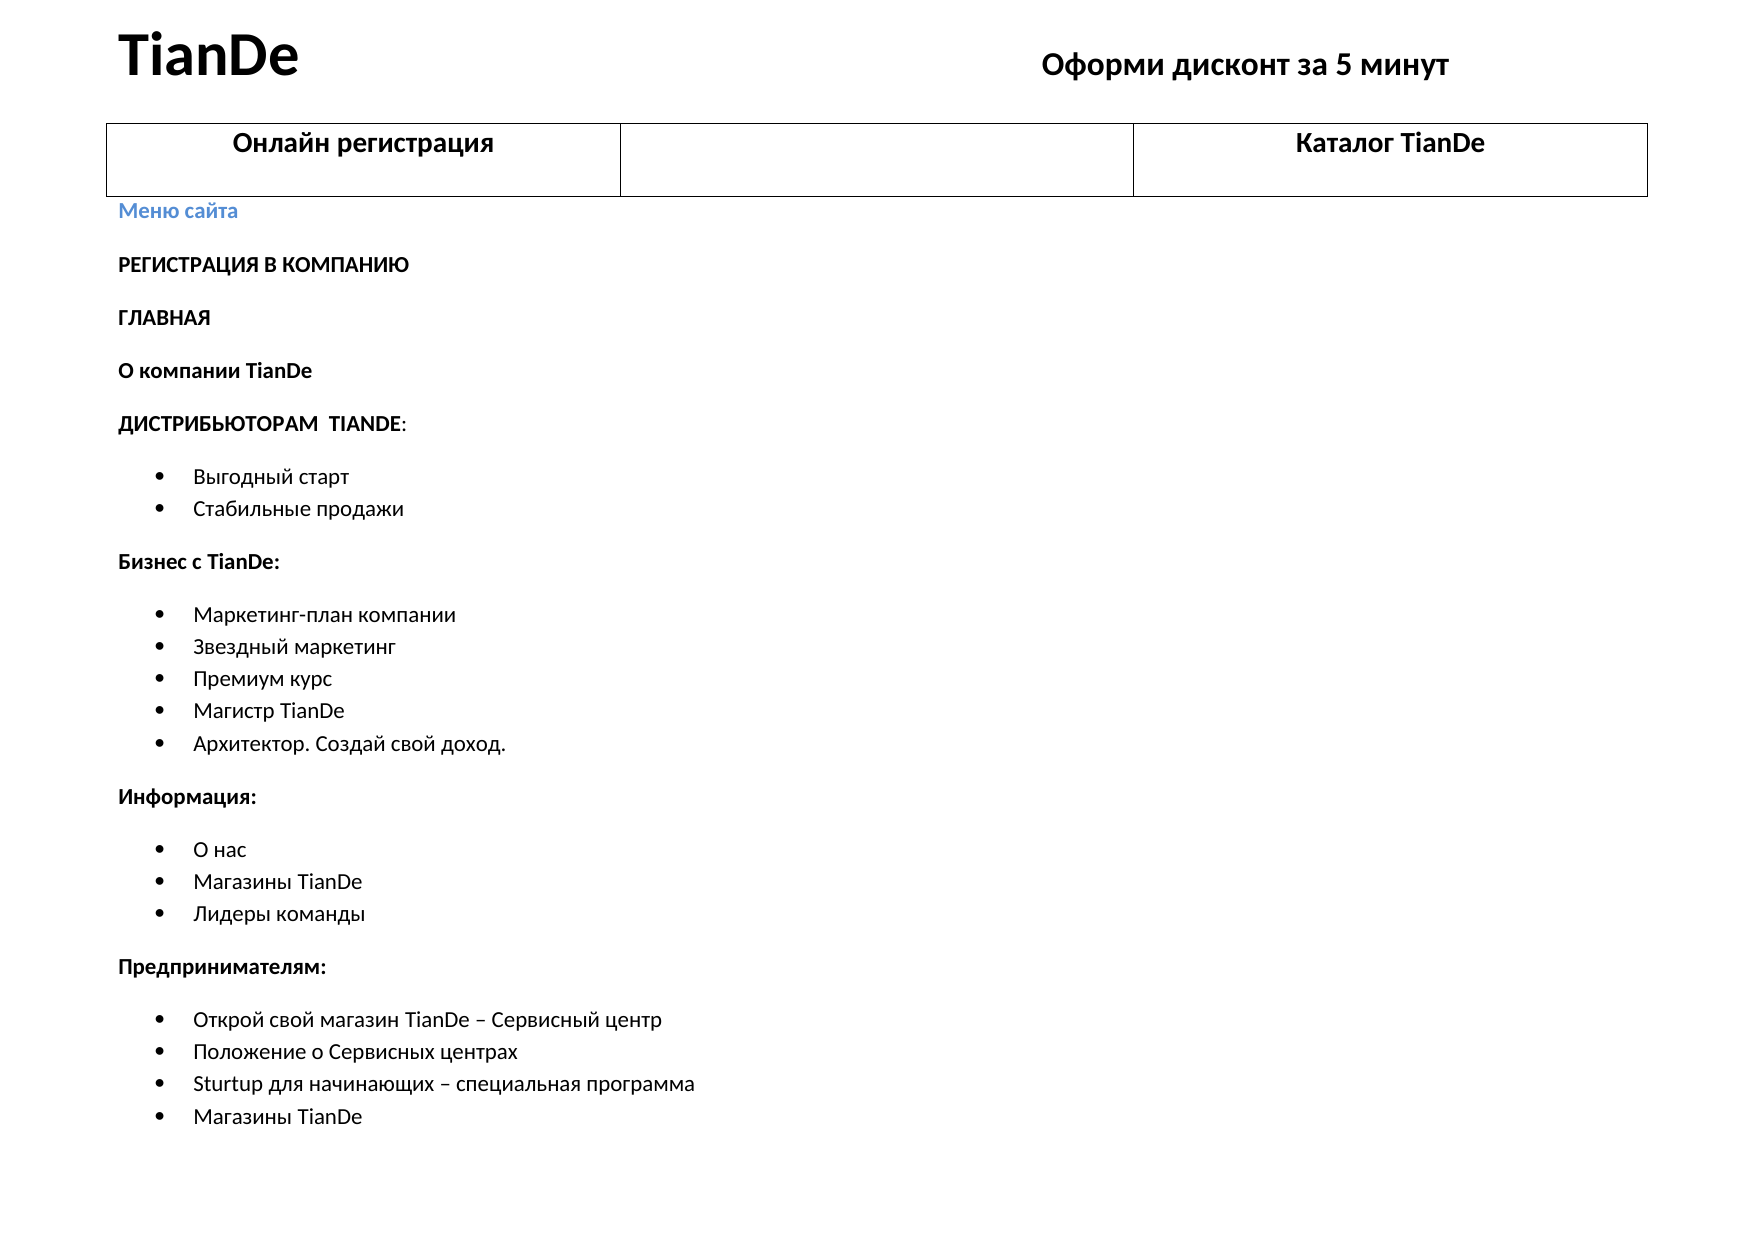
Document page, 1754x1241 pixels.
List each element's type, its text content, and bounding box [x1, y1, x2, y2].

list Звездный маркетинг [156, 632, 1636, 660]
text ГЛАВНАЯ [118, 303, 1636, 331]
list Архитектор. Создай свой доход. [156, 729, 1636, 757]
list Стабильные продажи [156, 494, 1636, 522]
text ДИСТРИБЬЮТОРAM TIANDE: [118, 409, 1636, 437]
list Лидеры команды [156, 899, 1636, 927]
list Магазины TianDe [156, 1102, 1636, 1130]
text O компании TianDe [118, 356, 1636, 384]
list Премиум курс [156, 664, 1636, 692]
table_header Каталог TianDe [1134, 124, 1647, 196]
table_header Онлайн регистрация [107, 124, 620, 196]
text Предпринимателям: [118, 952, 1636, 980]
list Магистр TianDe [156, 697, 1636, 724]
list Открой свой магазин TianDe – Сервисный центр [156, 1005, 1636, 1033]
list Sturtup для начинающих – специальная программа [156, 1069, 1636, 1098]
table_header [621, 124, 1133, 196]
text TianDe Оформи дисконт за 5 минут [118, 15, 1636, 91]
list Выгодный старт [156, 462, 1636, 490]
list О нас [156, 835, 1636, 863]
text Информация: [118, 782, 1636, 810]
list Магазины TianDe [156, 867, 1636, 895]
list Маркетинг-план компании [156, 600, 1636, 628]
text Бизнес с TianDe: [118, 547, 1636, 575]
text Меню сайта [118, 197, 1636, 225]
text РЕГИСТРАЦИЯ В КОМПАНИЮ [118, 250, 1636, 278]
list Положение о Сервисных центрах [156, 1037, 1636, 1065]
